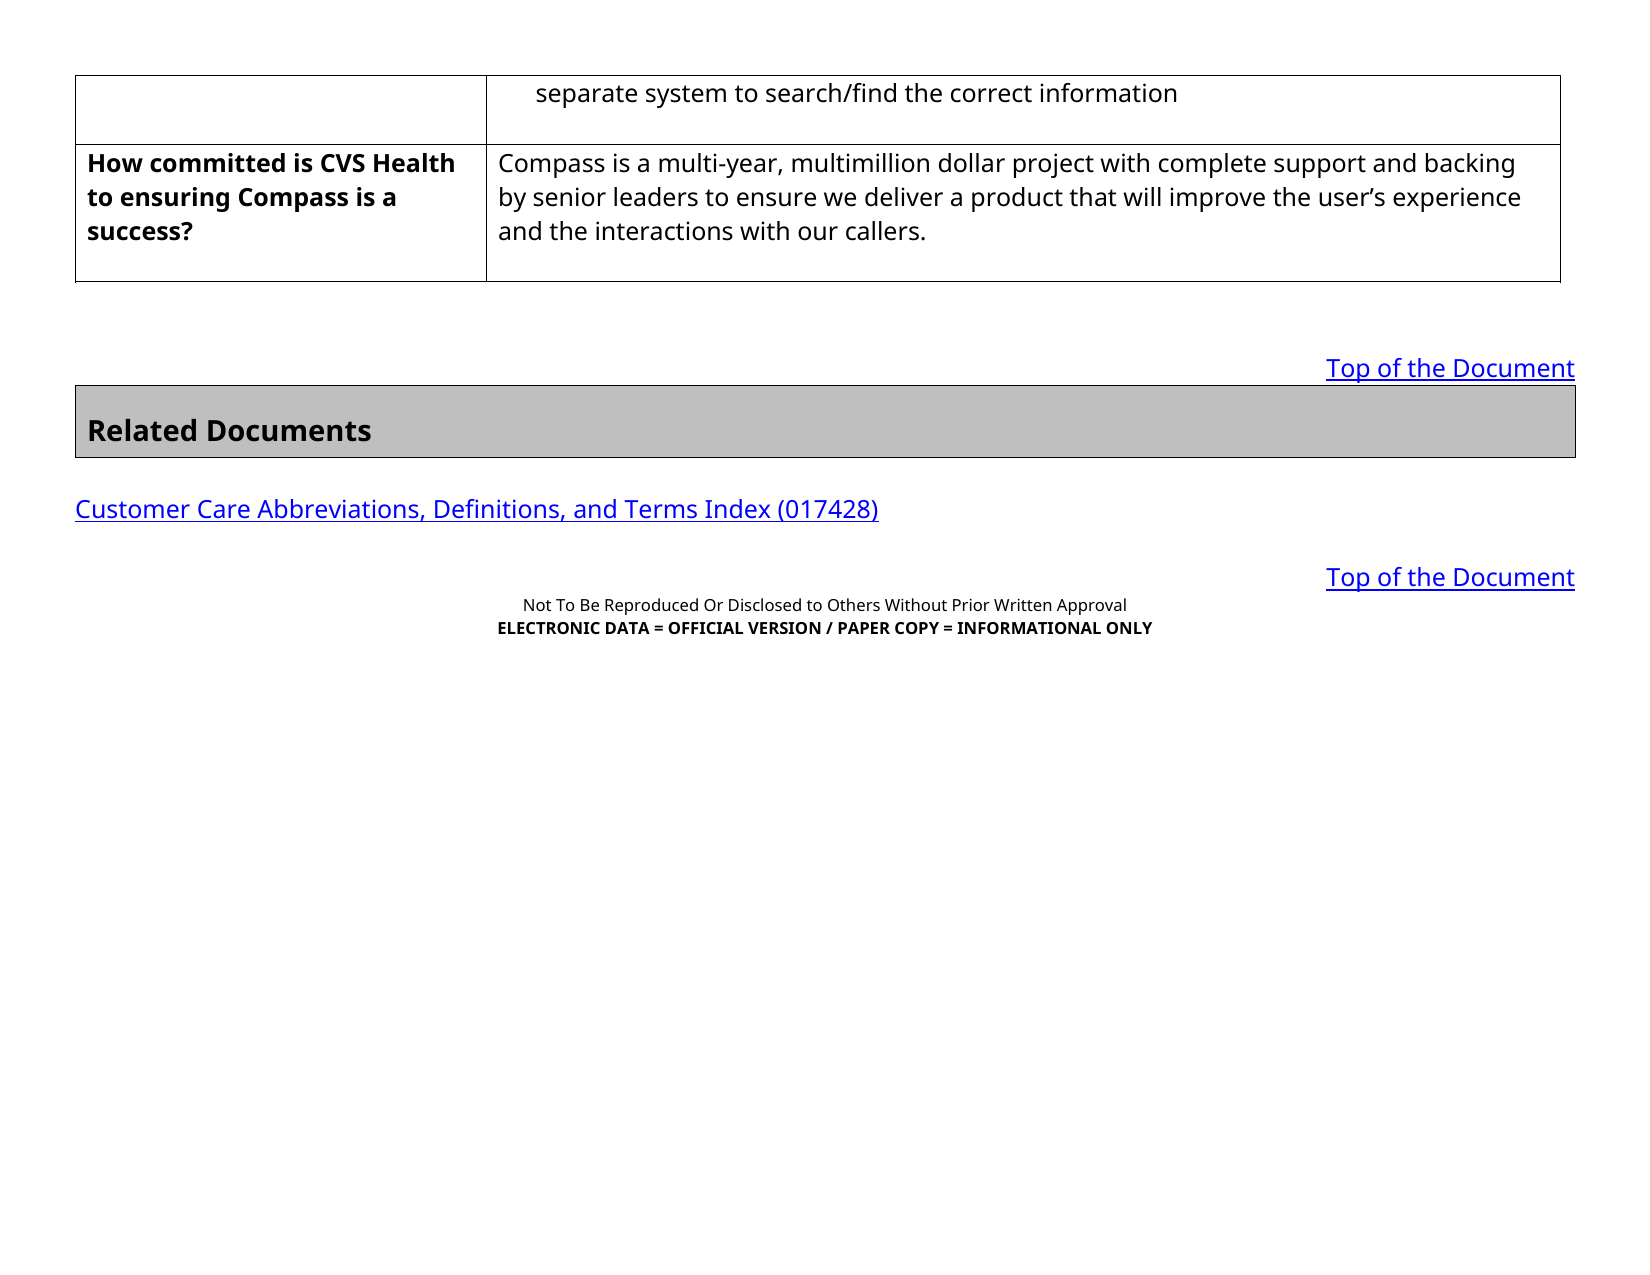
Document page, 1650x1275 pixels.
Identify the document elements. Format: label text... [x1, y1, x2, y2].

text ELECTRONIC DATA = OFFICIAL VERSION / PAPER COPY = INFORMATIONAL ONLY [75, 617, 1575, 639]
text Customer Care Abbreviations, Definitions, and Terms Index (017428) [75, 492, 1575, 526]
text Top of the Document [75, 560, 1575, 594]
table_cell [487, 76, 1560, 144]
table_cell How committed is CVS Health to ensuring Compass is a success? [76, 145, 486, 281]
text Top of the Document [75, 351, 1575, 385]
table_header Related Documents [76, 386, 1575, 457]
text Not To Be Reproduced Or Disclosed to Others Without Prior Written Approval [75, 594, 1575, 617]
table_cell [76, 76, 486, 144]
table_cell Compass is a multi-year, multimillion dollar project with complete support and backing by senior leaders to ensure we deliver a product that will improve the user’s experience and the interactions with our callers. [487, 145, 1560, 281]
